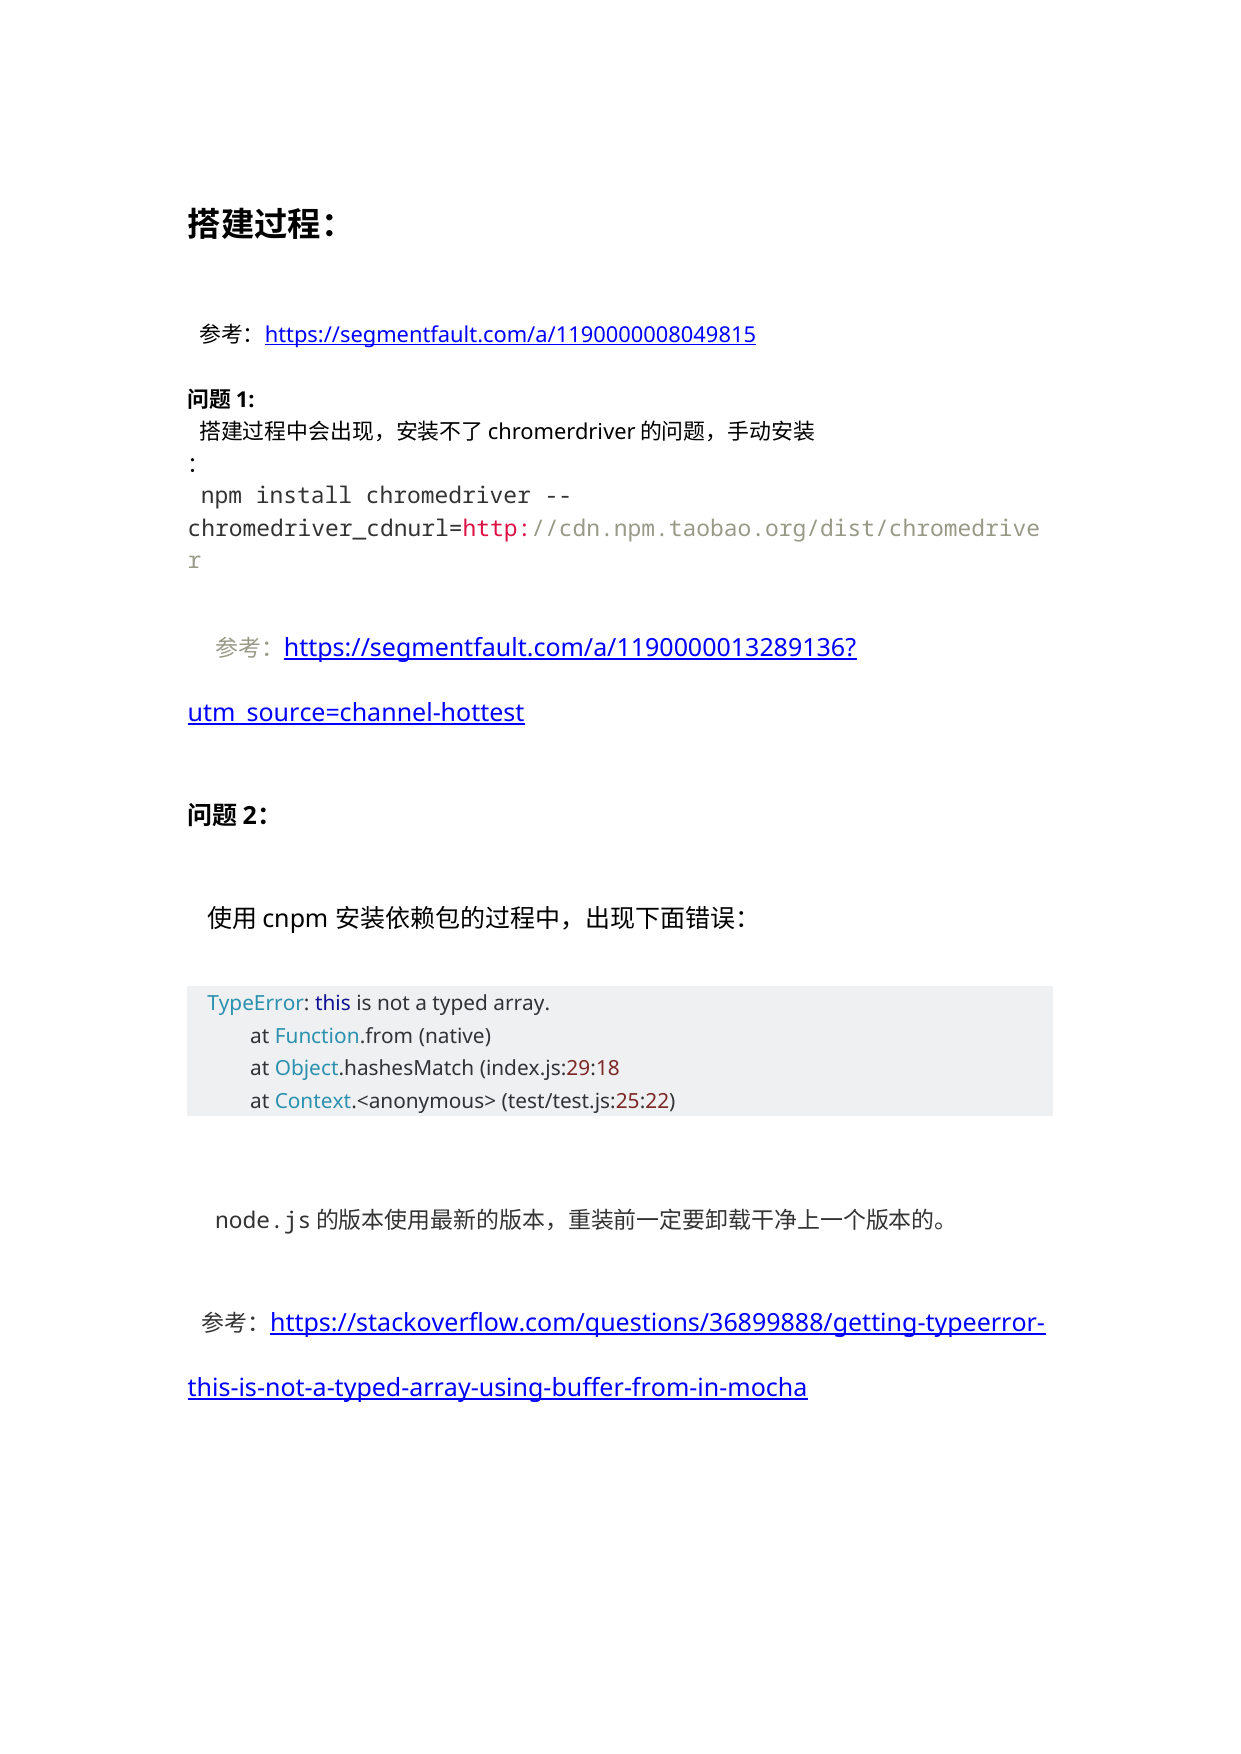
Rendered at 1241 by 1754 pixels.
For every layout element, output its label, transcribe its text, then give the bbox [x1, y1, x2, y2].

text 参考：https://stackoverflow.com/questions/36899888/getting-typeerror-this-is-not-a-typed-array-using-buffer-from-in-mocha [187, 1289, 1053, 1419]
text 问题1: [187, 381, 1053, 414]
text 问题2： [187, 781, 1053, 846]
text 参考：https://segmentfault.com/a/1190000013289136?utm_source=channel-hottest [187, 614, 1053, 744]
text at Context.<anonymous> (test/test.js:25:22) [187, 1084, 1053, 1116]
text TypeError: this is not a typed array. [187, 986, 1053, 1019]
text 使用cnpm 安装依赖包的过程中，出现下面错误： [187, 884, 1053, 949]
text 参考：https://segmentfault.com/a/1190000008049815 [187, 316, 1053, 349]
text node.js的版本使用最新的版本，重装前一定要卸载干净上一个版本的。 [187, 1186, 1053, 1251]
text npm install chromedriver --chromedriver_cdnurl=http://cdn.npm.taobao.org/dist/chromedriver [187, 479, 1053, 576]
subtitle 搭建过程： [187, 189, 1053, 254]
text at Object.hashesMatch (index.js:29:18 [187, 1051, 1053, 1084]
text ： [187, 446, 1053, 479]
text at Function.from (native) [187, 1019, 1053, 1051]
text 搭建过程中会出现，安装不了chromerdriver的问题，手动安装 [187, 414, 1053, 446]
